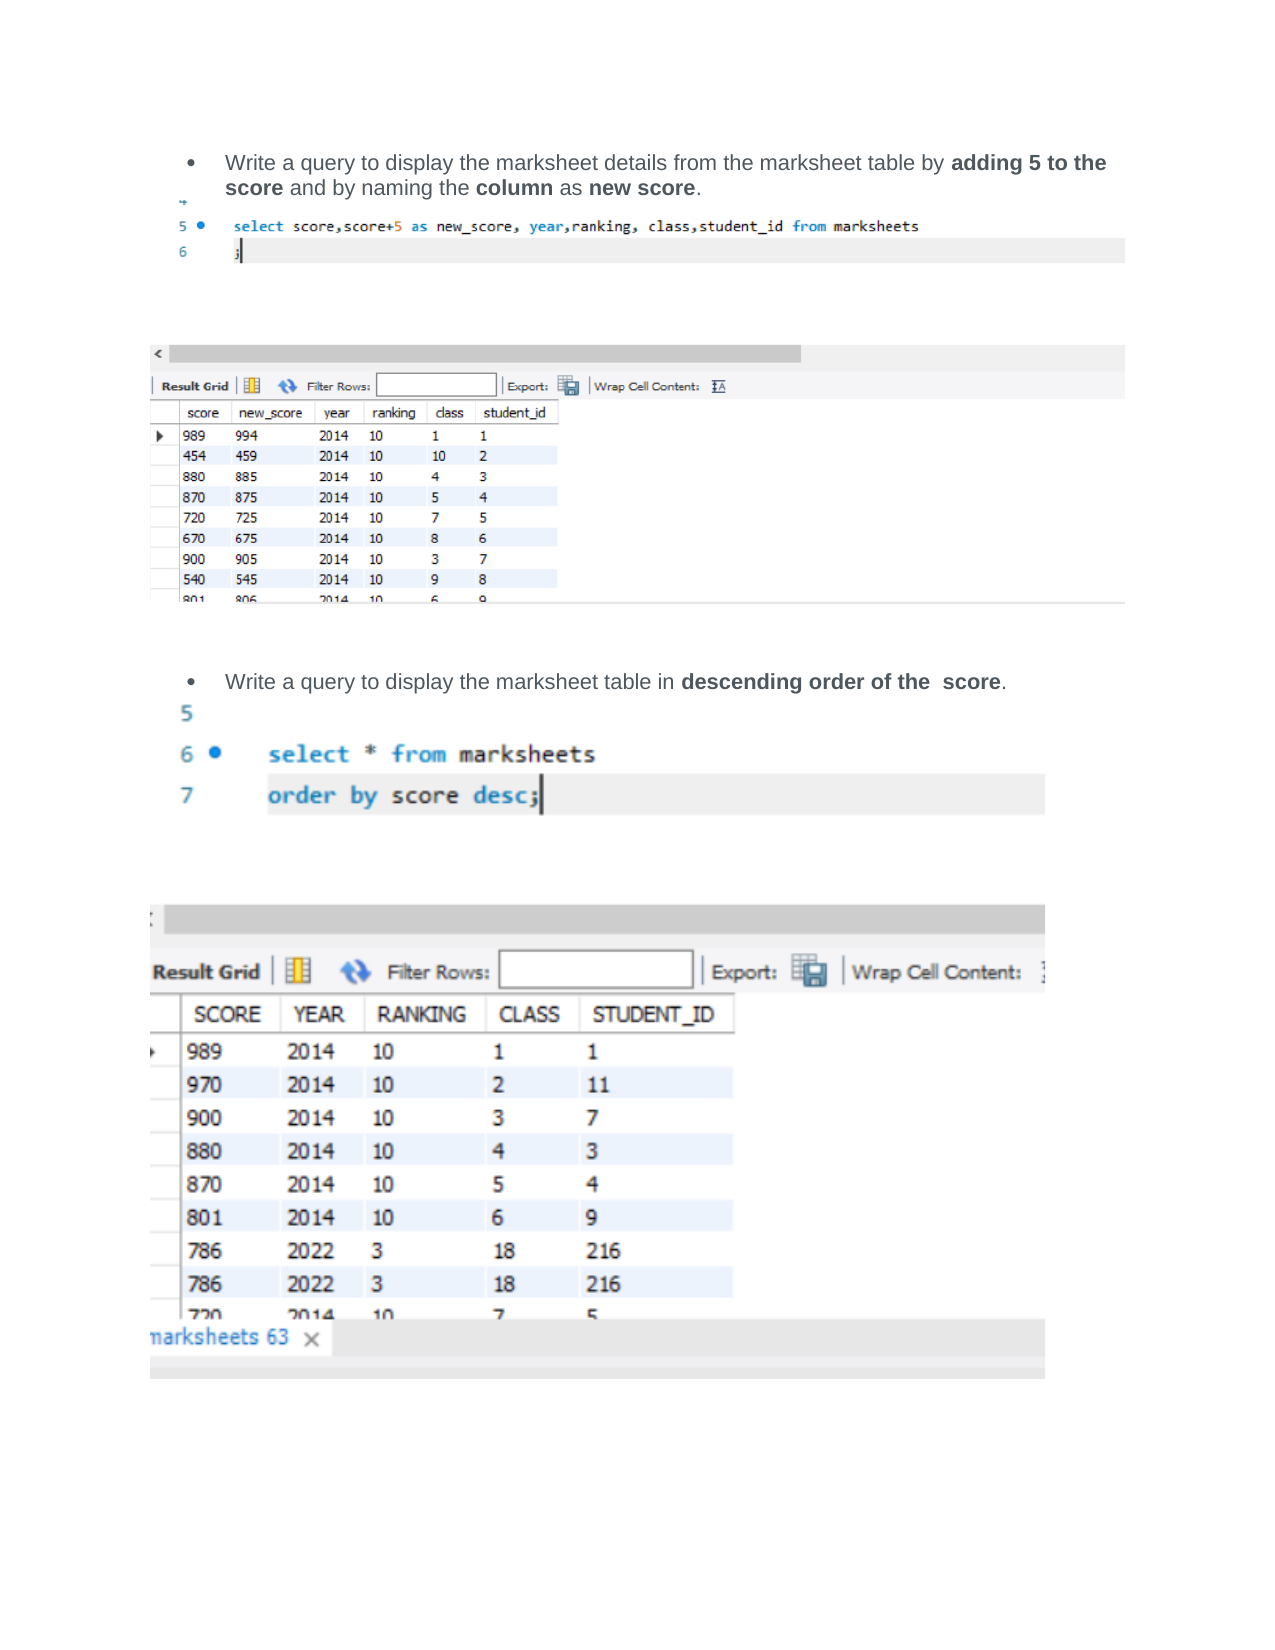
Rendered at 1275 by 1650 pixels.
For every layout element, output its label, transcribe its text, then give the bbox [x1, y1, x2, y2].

picture [150, 694, 1046, 1379]
picture [150, 200, 1125, 604]
list Write a query to display the marksheet table in descending order of the score. [187, 669, 1125, 694]
list Write a query to display the marksheet details from the marksheet table by adding 5 to the score and by naming the column as new score. [187, 150, 1125, 200]
